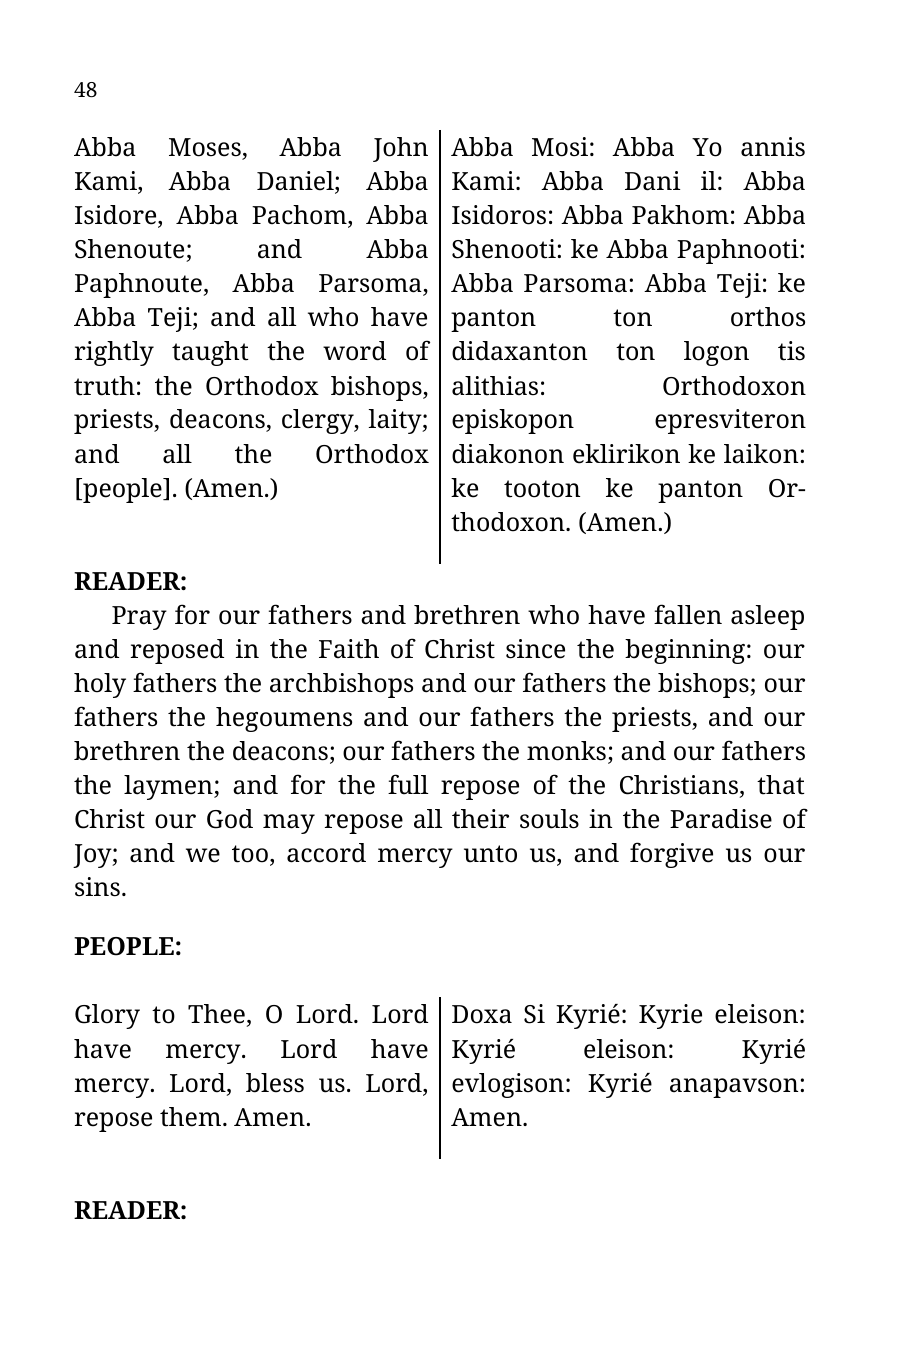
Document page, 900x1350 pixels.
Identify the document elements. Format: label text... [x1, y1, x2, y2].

text Pray for our fathers and brethren who have fallen asleep and reposed in the Faith of Christ since the beginning: our holy fathers the archbishops and our fathers the bishops; our fathers the hegoumens and our fathers the priests, and our brethren the deacons; our fathers the monks; and our fathers the laymen; and for the full repose of the Christians, that Christ our God may repose all their souls in the Paradise of Joy; and we too, accord mercy unto us, and forgive us our sins. [74, 597, 806, 904]
text READER: [74, 563, 806, 597]
table_header Doxa Si Kyrié: Kyrie eleison: Kyrié eleison: Kyrié evlogison: Kyrié anapavson: Amen. [441, 997, 817, 1158]
table_header Glory to Thee, O Lord. Lord have mercy. Lord have mercy. Lord, bless us. Lord, repose them. Amen. [63, 997, 439, 1158]
text PEOPLE: [74, 929, 806, 963]
text READER: [74, 1192, 806, 1227]
